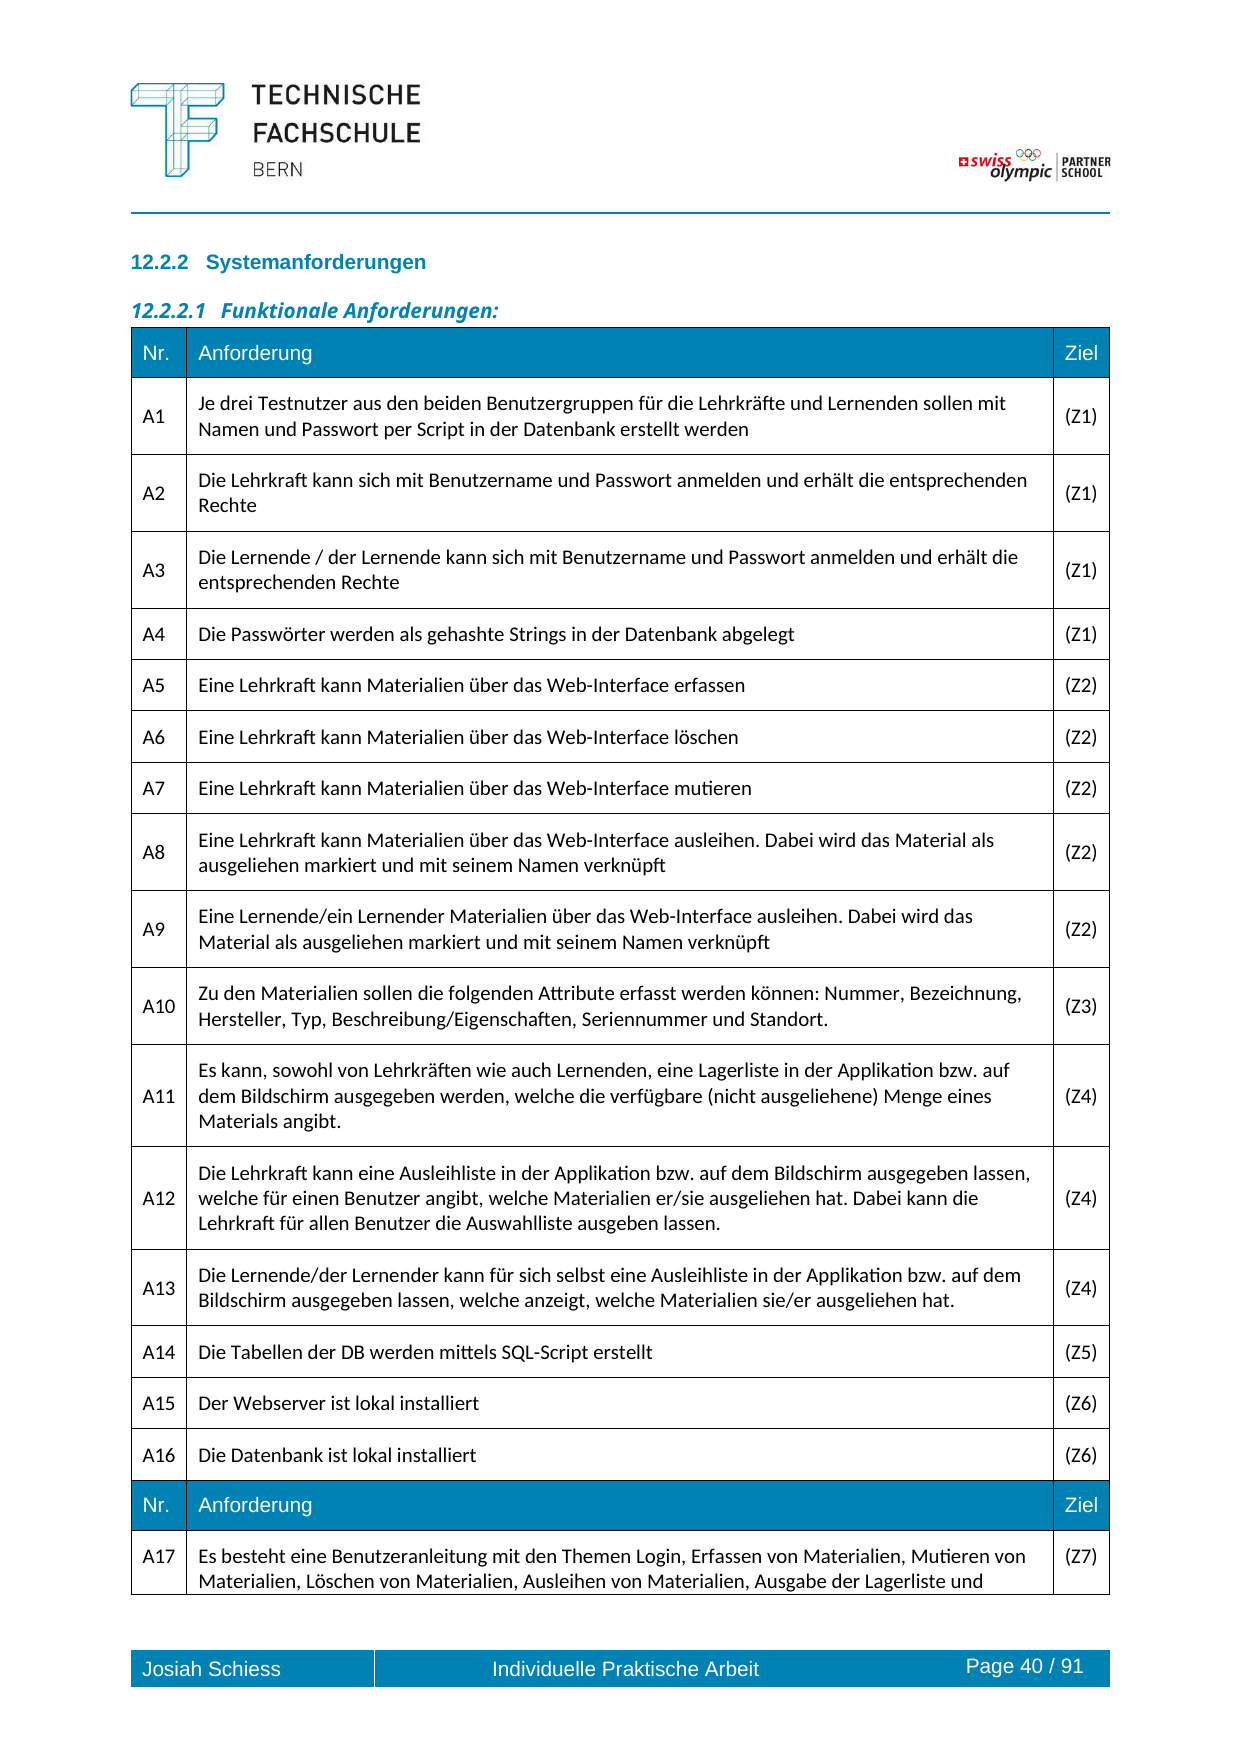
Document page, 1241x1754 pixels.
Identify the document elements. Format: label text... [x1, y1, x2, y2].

table_cell (Z2) [1054, 763, 1109, 813]
table_cell (Z1) [1054, 532, 1109, 607]
table_cell (Z1) [1054, 609, 1109, 659]
table_cell A16 [132, 1429, 186, 1480]
table_cell Es kann, sowohl von Lehrkräften wie auch Lernenden, eine Lagerliste in der Applikation bzw. auf dem Bildschirm ausgegeben werden, welche die verfügbare (nicht ausgeliehene) Menge eines Materials angibt. [187, 1045, 1053, 1146]
table_cell (Z3) [1054, 968, 1109, 1044]
table_cell A1 [132, 378, 186, 454]
table_cell Eine Lehrkraft kann Materialien über das Web-Interface mutieren [187, 763, 1053, 813]
picture [130, 83, 1111, 210]
table_cell Eine Lernende/ein Lernender Materialien über das Web-Interface ausleihen. Dabei wird das Material als ausgeliehen markiert und mit seinem Namen verknüpft [187, 891, 1053, 967]
table_cell (Z2) [1054, 814, 1109, 890]
table_cell A17 [132, 1531, 186, 1594]
table_cell Je drei Testnutzer aus den beiden Benutzergruppen für die Lehrkräfte und Lernenden sollen mit Namen und Passwort per Script in der Datenbank erstellt werden [187, 378, 1053, 454]
table_cell (Z1) [1054, 378, 1109, 454]
table_cell A3 [132, 532, 186, 607]
subtitle Funktionale Anforderungen: [131, 296, 1110, 324]
table_cell (Z4) [1054, 1147, 1109, 1248]
table_cell A12 [132, 1147, 186, 1248]
table_cell Anforderung [187, 1481, 1053, 1530]
table_cell A8 [132, 814, 186, 890]
table_header Nr. [132, 328, 186, 377]
table_cell A5 [132, 660, 186, 710]
table_cell A14 [132, 1326, 186, 1377]
table_cell Ziel [1054, 1481, 1109, 1530]
table_cell A9 [132, 891, 186, 967]
table_cell (Z4) [1054, 1045, 1109, 1146]
table_cell Die Lehrkraft kann sich mit Benutzername und Passwort anmelden und erhält die entsprechenden Rechte [187, 455, 1053, 531]
table_cell (Z2) [1054, 711, 1109, 762]
table_cell (Z2) [1054, 891, 1109, 967]
table_cell (Z4) [1054, 1250, 1109, 1325]
table_cell Die Lernende / der Lernende kann sich mit Benutzername und Passwort anmelden und erhält die entsprechenden Rechte [187, 532, 1053, 607]
table_cell (Z7) [1054, 1531, 1109, 1594]
table_cell (Z2) [1054, 660, 1109, 710]
table_cell Die Lehrkraft kann eine Ausleihliste in der Applikation bzw. auf dem Bildschirm ausgegeben lassen, welche für einen Benutzer angibt, welche Materialien er/sie ausgeliehen hat. Dabei kann die Lehrkraft für allen Benutzer die Auswahlliste ausgeben lassen. [187, 1147, 1053, 1248]
table_cell A7 [132, 763, 186, 813]
subtitle Systemanforderungen [131, 249, 1110, 273]
table_cell Der Webserver ist lokal installiert [187, 1378, 1053, 1428]
table_header Ziel [1054, 328, 1109, 377]
table_cell Zu den Materialien sollen die folgenden Attribute erfasst werden können: Nummer, Bezeichnung, Hersteller, Typ, Beschreibung/Eigenschaften, Seriennummer und Standort. [187, 968, 1053, 1044]
table_cell (Z6) [1054, 1378, 1109, 1428]
table_cell (Z6) [1054, 1429, 1109, 1480]
table_cell A6 [132, 711, 186, 762]
table_cell Eine Lehrkraft kann Materialien über das Web-Interface ausleihen. Dabei wird das Material als ausgeliehen markiert und mit seinem Namen verknüpft [187, 814, 1053, 890]
table_cell Die Datenbank ist lokal installiert [187, 1429, 1053, 1480]
table_cell A4 [132, 609, 186, 659]
table_cell Die Passwörter werden als gehashte Strings in der Datenbank abgelegt [187, 609, 1053, 659]
table_cell A2 [132, 455, 186, 531]
table_cell A15 [132, 1378, 186, 1428]
table_cell Eine Lehrkraft kann Materialien über das Web-Interface löschen [187, 711, 1053, 762]
table_cell A11 [132, 1045, 186, 1146]
table_cell A13 [132, 1250, 186, 1325]
table_cell Nr. [132, 1481, 186, 1530]
table_cell Die Lernende/der Lernender kann für sich selbst eine Ausleihliste in der Applikation bzw. auf dem Bildschirm ausgegeben lassen, welche anzeigt, welche Materialien sie/er ausgeliehen hat. [187, 1250, 1053, 1325]
table_cell (Z5) [1054, 1326, 1109, 1377]
table_header Anforderung [187, 328, 1053, 377]
table_cell (Z1) [1054, 455, 1109, 531]
table_cell Eine Lehrkraft kann Materialien über das Web-Interface erfassen [187, 660, 1053, 710]
table_cell Die Tabellen der DB werden mittels SQL-Script erstellt [187, 1326, 1053, 1377]
table_cell A10 [132, 968, 186, 1044]
